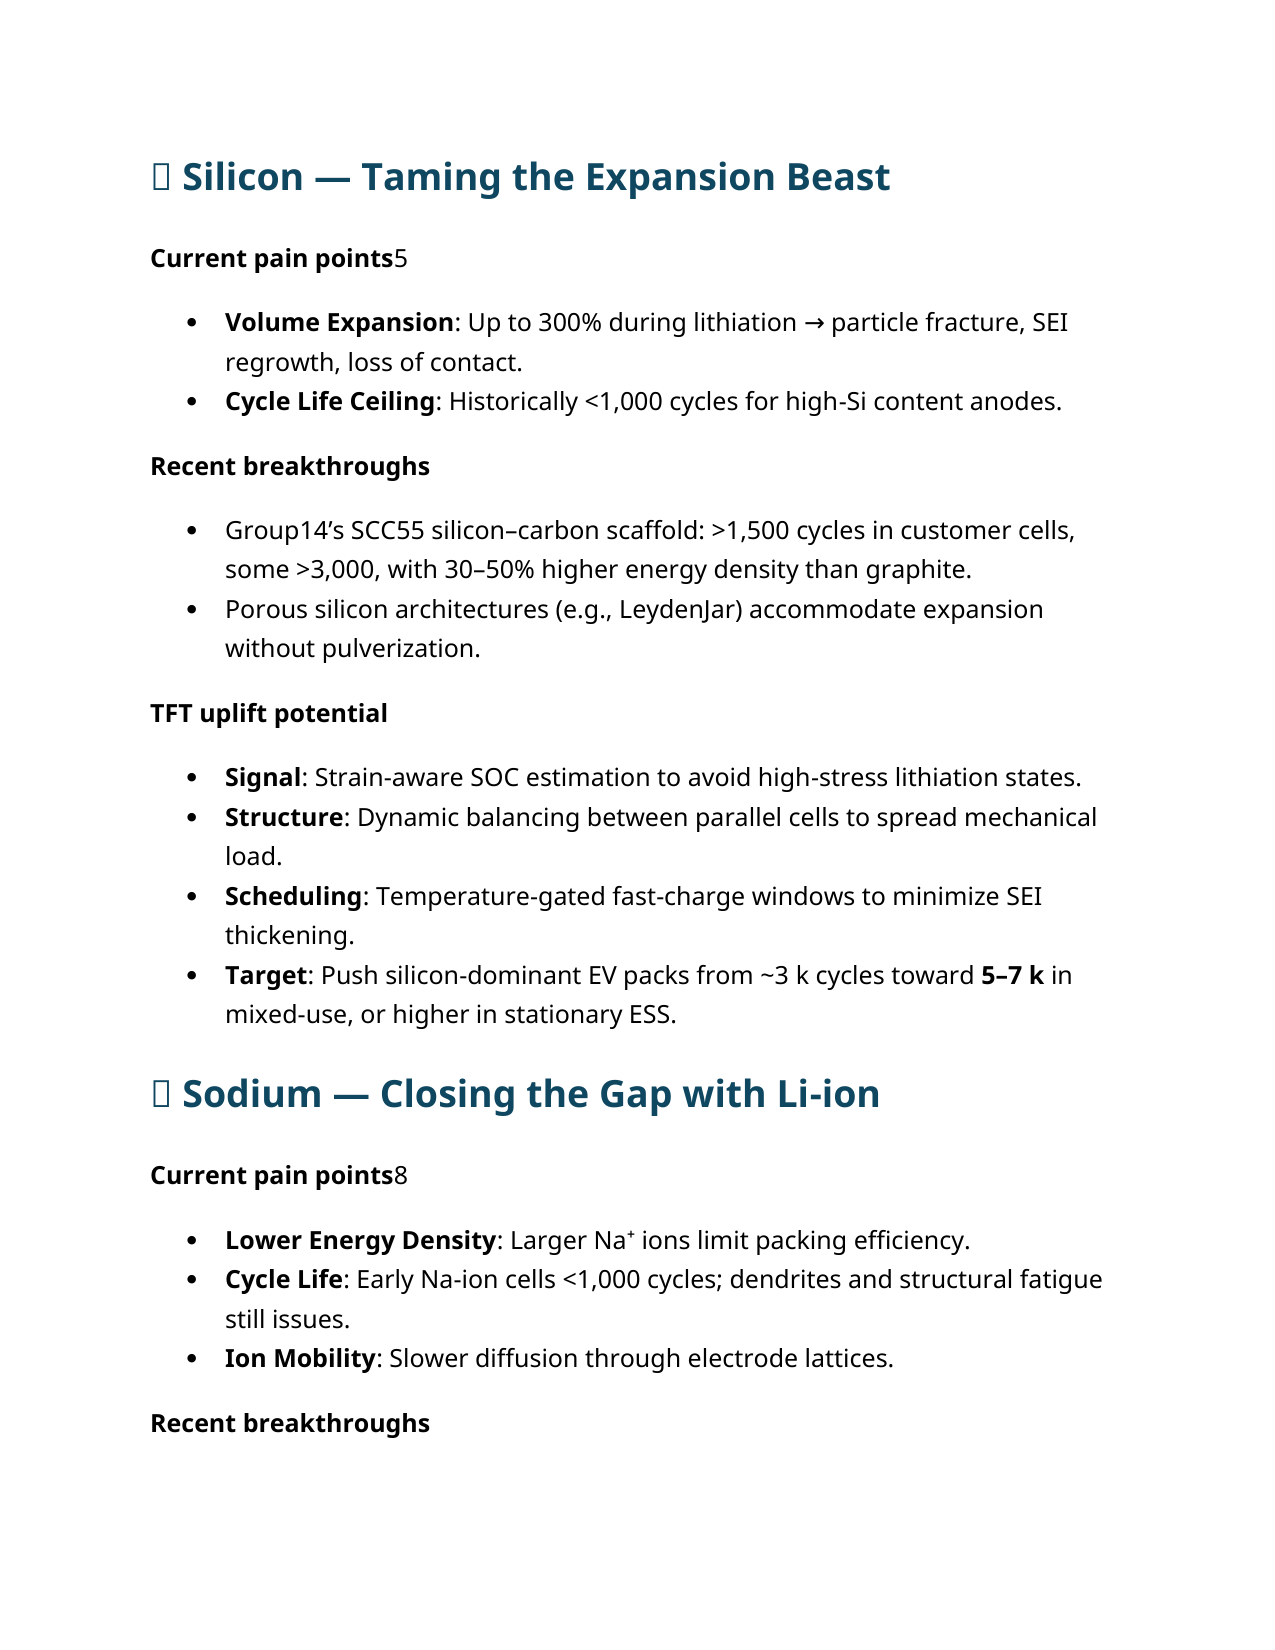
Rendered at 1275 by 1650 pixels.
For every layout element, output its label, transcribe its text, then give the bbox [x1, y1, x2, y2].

text Recent breakthroughs [150, 448, 1125, 482]
list Porous silicon architectures (e.g., LeydenJar) accommodate expansion without pulverization. [187, 592, 1125, 665]
list Lower Energy Density: Larger Na⁺ ions limit packing efficiency. [187, 1222, 1125, 1256]
list Structure: Dynamic balancing between parallel cells to spread mechanical load. [187, 799, 1125, 873]
text TFT uplift potential [150, 696, 1125, 730]
subtitle 🧂 Sodium — Closing the Gap with Li‑ion [150, 1068, 1125, 1119]
list Group14’s SCC55 silicon–carbon scaffold: >1,500 cycles in customer cells, some >3,000, with 30–50% higher energy density than graphite. [187, 513, 1125, 586]
list Target: Push silicon‑dominant EV packs from ~3 k cycles toward 5–7 k in mixed‑use, or higher in stationary ESS. [187, 957, 1125, 1031]
list Cycle Life: Early Na‑ion cells <1,000 cycles; dendrites and structural fatigue still issues. [187, 1262, 1125, 1335]
list Ion Mobility: Slower diffusion through electrode lattices. [187, 1341, 1125, 1375]
text Recent breakthroughs [150, 1405, 1125, 1439]
list Scheduling: Temperature‑gated fast‑charge windows to minimize SEI thickening. [187, 878, 1125, 952]
list Cycle Life Ceiling: Historically <1,000 cycles for high‑Si content anodes. [187, 384, 1125, 418]
subtitle 🔋 Silicon — Taming the Expansion Beast [150, 150, 1125, 201]
list Volume Expansion: Up to 300% during lithiation → particle fracture, SEI regrowth, loss of contact. [187, 305, 1125, 378]
list Signal: Strain‑aware SOC estimation to avoid high‑stress lithiation states. [187, 760, 1125, 794]
text Current pain points5 [150, 240, 1125, 274]
text Current pain points8 [150, 1158, 1125, 1192]
